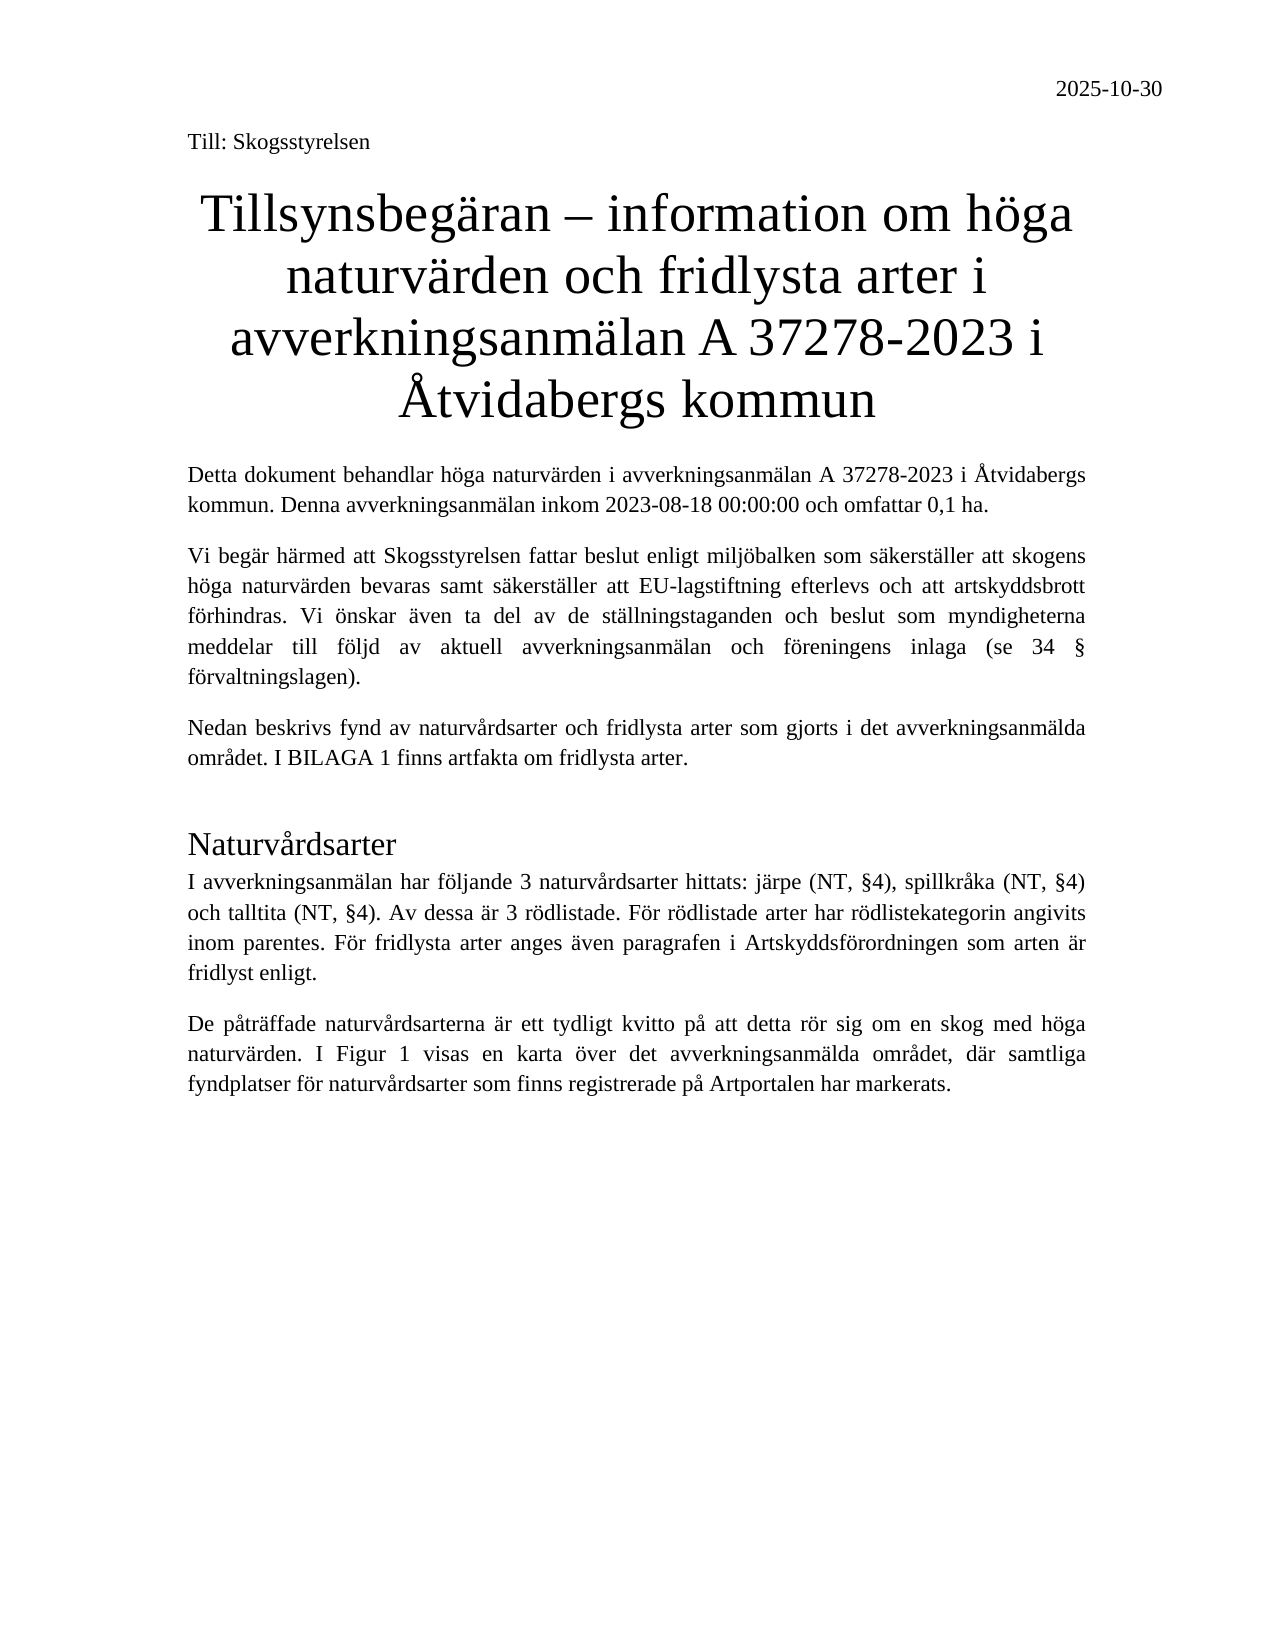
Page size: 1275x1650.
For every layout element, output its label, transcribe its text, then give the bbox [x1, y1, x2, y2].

text Nedan beskrivs fynd av naturvårdsarter och fridlysta arter som gjorts i det avverkningsanmälda området. I BILAGA 1 finns artfakta om fridlysta arter. [187, 714, 1087, 771]
text De påträffade naturvårdsarterna är ett tydligt kvitto på att detta rör sig om en skog med höga naturvärden. I Figur 1 visas en karta över det avverkningsanmälda området, där samtliga fyndplatser för naturvårdsarter som finns registrerade på Artportalen har markerats. [187, 1010, 1087, 1097]
text I avverkningsanmälan har följande 3 naturvårdsarter hittats: järpe (NT, §4), spillkråka (NT, §4) och talltita (NT, §4). Av dessa är 3 rödlistade. För rödlistade arter har rödlistekategorin angivits inom parentes. För fridlysta arter anges även paragrafen i Artskyddsförordningen som arten är fridlyst enligt. [187, 868, 1087, 985]
subtitle Naturvårdsarter [187, 824, 1087, 863]
text Detta dokument behandlar höga naturvärden i avverkningsanmälan A 37278-2023 i Åtvidabergs kommun. Denna avverkningsanmälan inkom 2023-08-18 00:00:00 och omfattar 0,1 ha. [187, 461, 1087, 517]
text Vi begär härmed att Skogsstyrelsen fattar beslut enligt miljöbalken som säkerställer att skogens höga naturvärden bevaras samt säkerställer att EU-lagstiftning efterlevs och att artskyddsbrott förhindras. Vi önskar även ta del av de ställningstaganden och beslut som myndigheterna meddelar till följd av aktuell avverkningsanmälan och föreningens inlaga (se 34 § förvaltningslagen). [187, 542, 1087, 689]
title Tillsynsbegäran – information om höga naturvärden och fridlysta arter i avverkningsanmälan A 37278-2023 i Åtvidabergs kommun [187, 180, 1087, 429]
